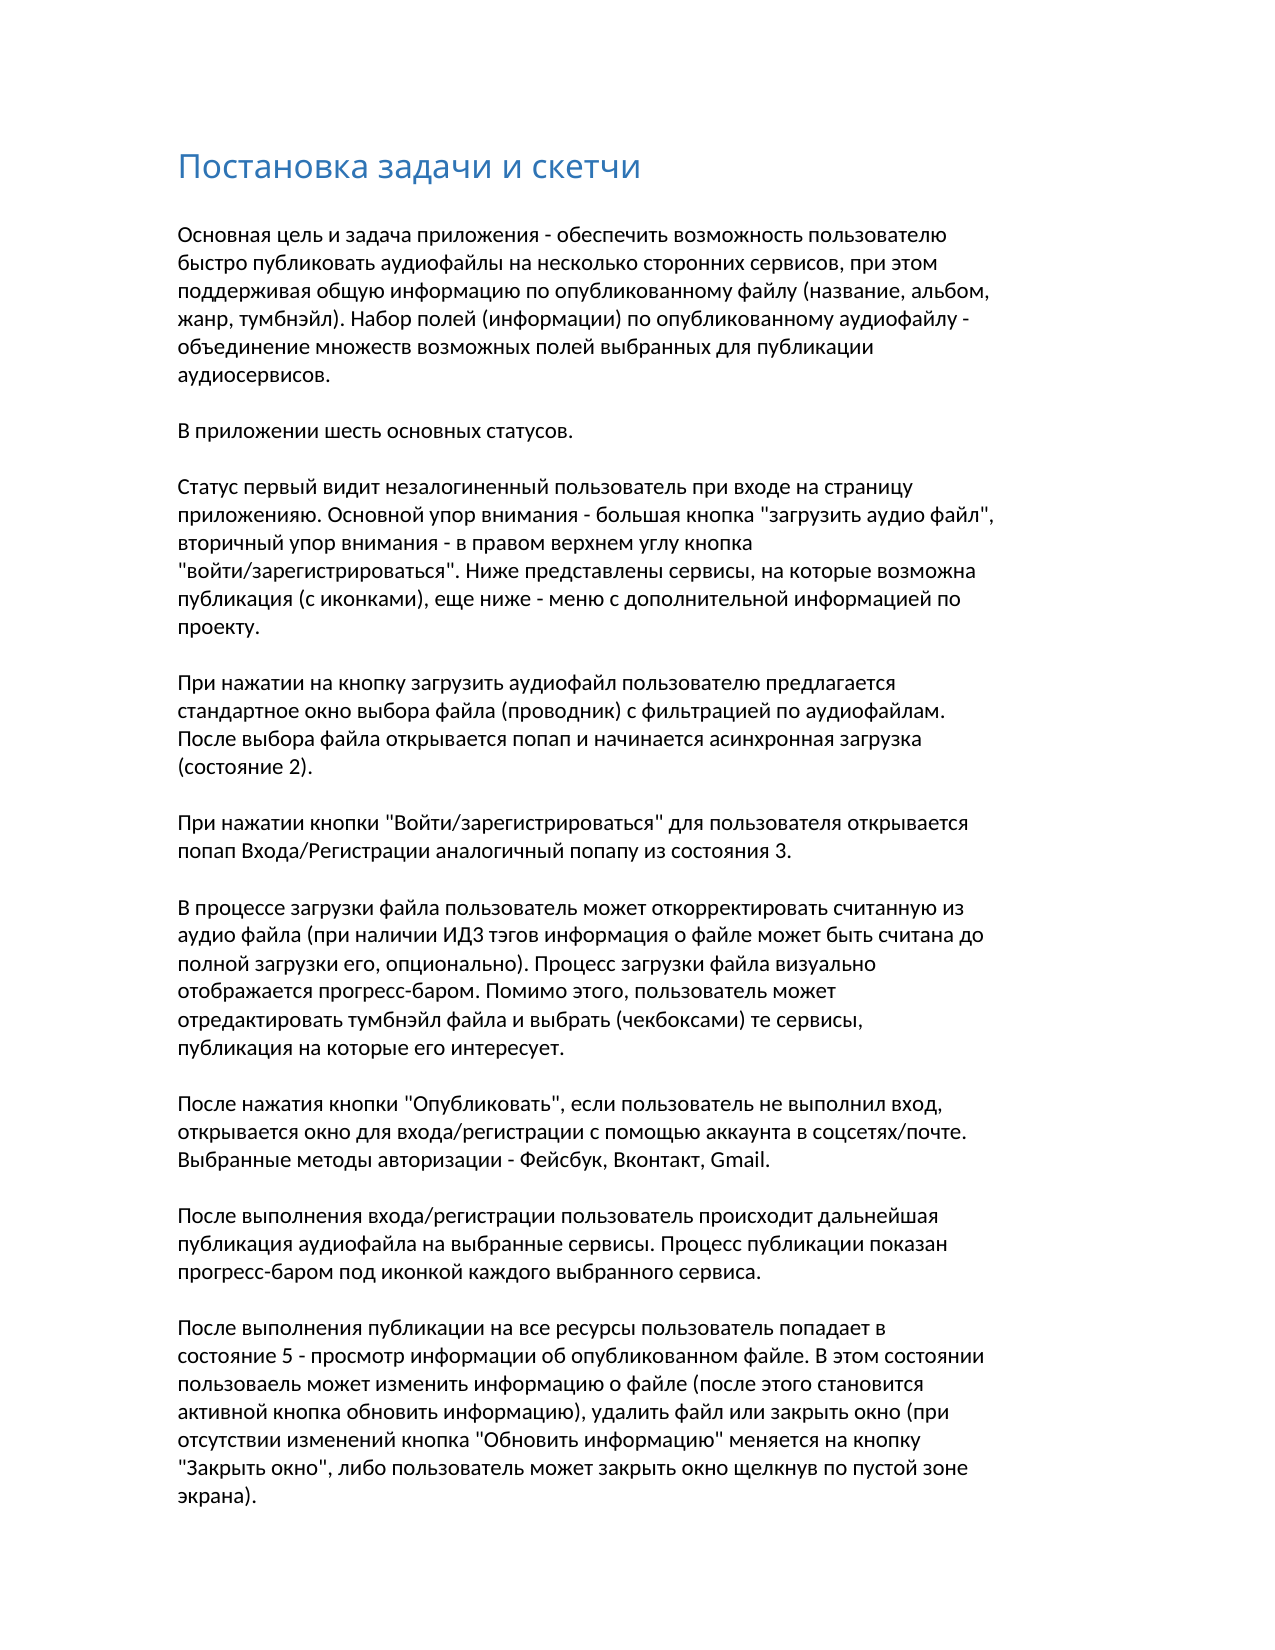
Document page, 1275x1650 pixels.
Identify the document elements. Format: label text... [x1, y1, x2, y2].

text публикация аудиофайла на выбранные сервисы. Процесс публикации показан [177, 1229, 1186, 1257]
text "Закрыть окно", либо пользователь может закрыть окно щелкнув по пустой зоне [177, 1453, 1186, 1481]
text После выполнения входа/регистрации пользователь происходит дальнейшая [177, 1201, 1186, 1229]
text аудиосервисов. [177, 360, 1186, 388]
text После выполнения публикации на все ресурсы пользователь попадает в [177, 1313, 1186, 1341]
text активной кнопка обновить информацию), удалить файл или закрыть окно (при [177, 1397, 1186, 1425]
text отсутствии изменений кнопка "Обновить информацию" меняется на кнопку [177, 1425, 1186, 1453]
text открывается окно для входа/регистрации с помощью аккаунта в соцсетях/почте. [177, 1117, 1186, 1145]
text пользоваель может изменить информацию о файле (после этого становится [177, 1369, 1186, 1397]
text "войти/зарегистрироваться". Ниже представлены сервисы, на которые возможна [177, 556, 1186, 584]
text После выбора файла открывается попап и начинается асинхронная загрузка [177, 724, 1186, 752]
text поддерживая общую информацию по опубликованному файлу (название, альбом, [177, 276, 1186, 304]
subtitle Постановка задачи и скетчи [177, 143, 1186, 188]
text При нажатии кнопки "Войти/зарегистрироваться" для пользователя открывается [177, 808, 1186, 837]
text приложенияю. Основной упор внимания - большая кнопка "загрузить аудио файл", [177, 500, 1186, 528]
text экрана). [177, 1481, 1186, 1509]
text жанр, тумбнэйл). Набор полей (информации) по опубликованному аудиофайлу - [177, 304, 1186, 332]
text При нажатии на кнопку загрузить аудиофайл пользователю предлагается [177, 668, 1186, 696]
text После нажатия кнопки "Опубликовать", если пользователь не выполнил вход, [177, 1089, 1186, 1117]
text проекту. [177, 612, 1186, 640]
text В процессе загрузки файла пользователь может откорректировать считанную из [177, 893, 1186, 921]
text публикация на которые его интересует. [177, 1033, 1186, 1061]
text аудио файла (при наличии ИД3 тэгов информация о файле может быть считана до [177, 921, 1186, 949]
text прогресс-баром под иконкой каждого выбранного сервиса. [177, 1257, 1186, 1285]
text Статус первый видит незалогиненный пользователь при входе на страницу [177, 472, 1186, 500]
text В приложении шесть основных статусов. [177, 416, 1186, 444]
text состояние 5 - просмотр информации об опубликованном файле. В этом состоянии [177, 1341, 1186, 1369]
text Основная цель и задача приложения - обеспечить возможность пользователю [177, 220, 1186, 248]
text отредактировать тумбнэйл файла и выбрать (чекбоксами) те сервисы, [177, 1005, 1186, 1033]
text полной загрузки его, опционально). Процесс загрузки файла визуально [177, 949, 1186, 977]
text стандартное окно выбора файла (проводник) с фильтрацией по аудиофайлам. [177, 696, 1186, 724]
text (состояние 2). [177, 752, 1186, 781]
text объединение множеств возможных полей выбранных для публикации [177, 332, 1186, 360]
text отображается прогресс-баром. Помимо этого, пользователь может [177, 977, 1186, 1005]
text публикация (с иконками), еще ниже - меню с дополнительной информацией по [177, 584, 1186, 612]
text быстро публиковать аудиофайлы на несколько сторонних сервисов, при этом [177, 248, 1186, 276]
text Выбранные методы авторизации - Фейсбук, Вконтакт, Gmail. [177, 1145, 1186, 1173]
text вторичный упор внимания - в правом верхнем углу кнопка [177, 528, 1186, 556]
text попап Входа/Регистрации аналогичный попапу из состояния 3. [177, 837, 1186, 864]
